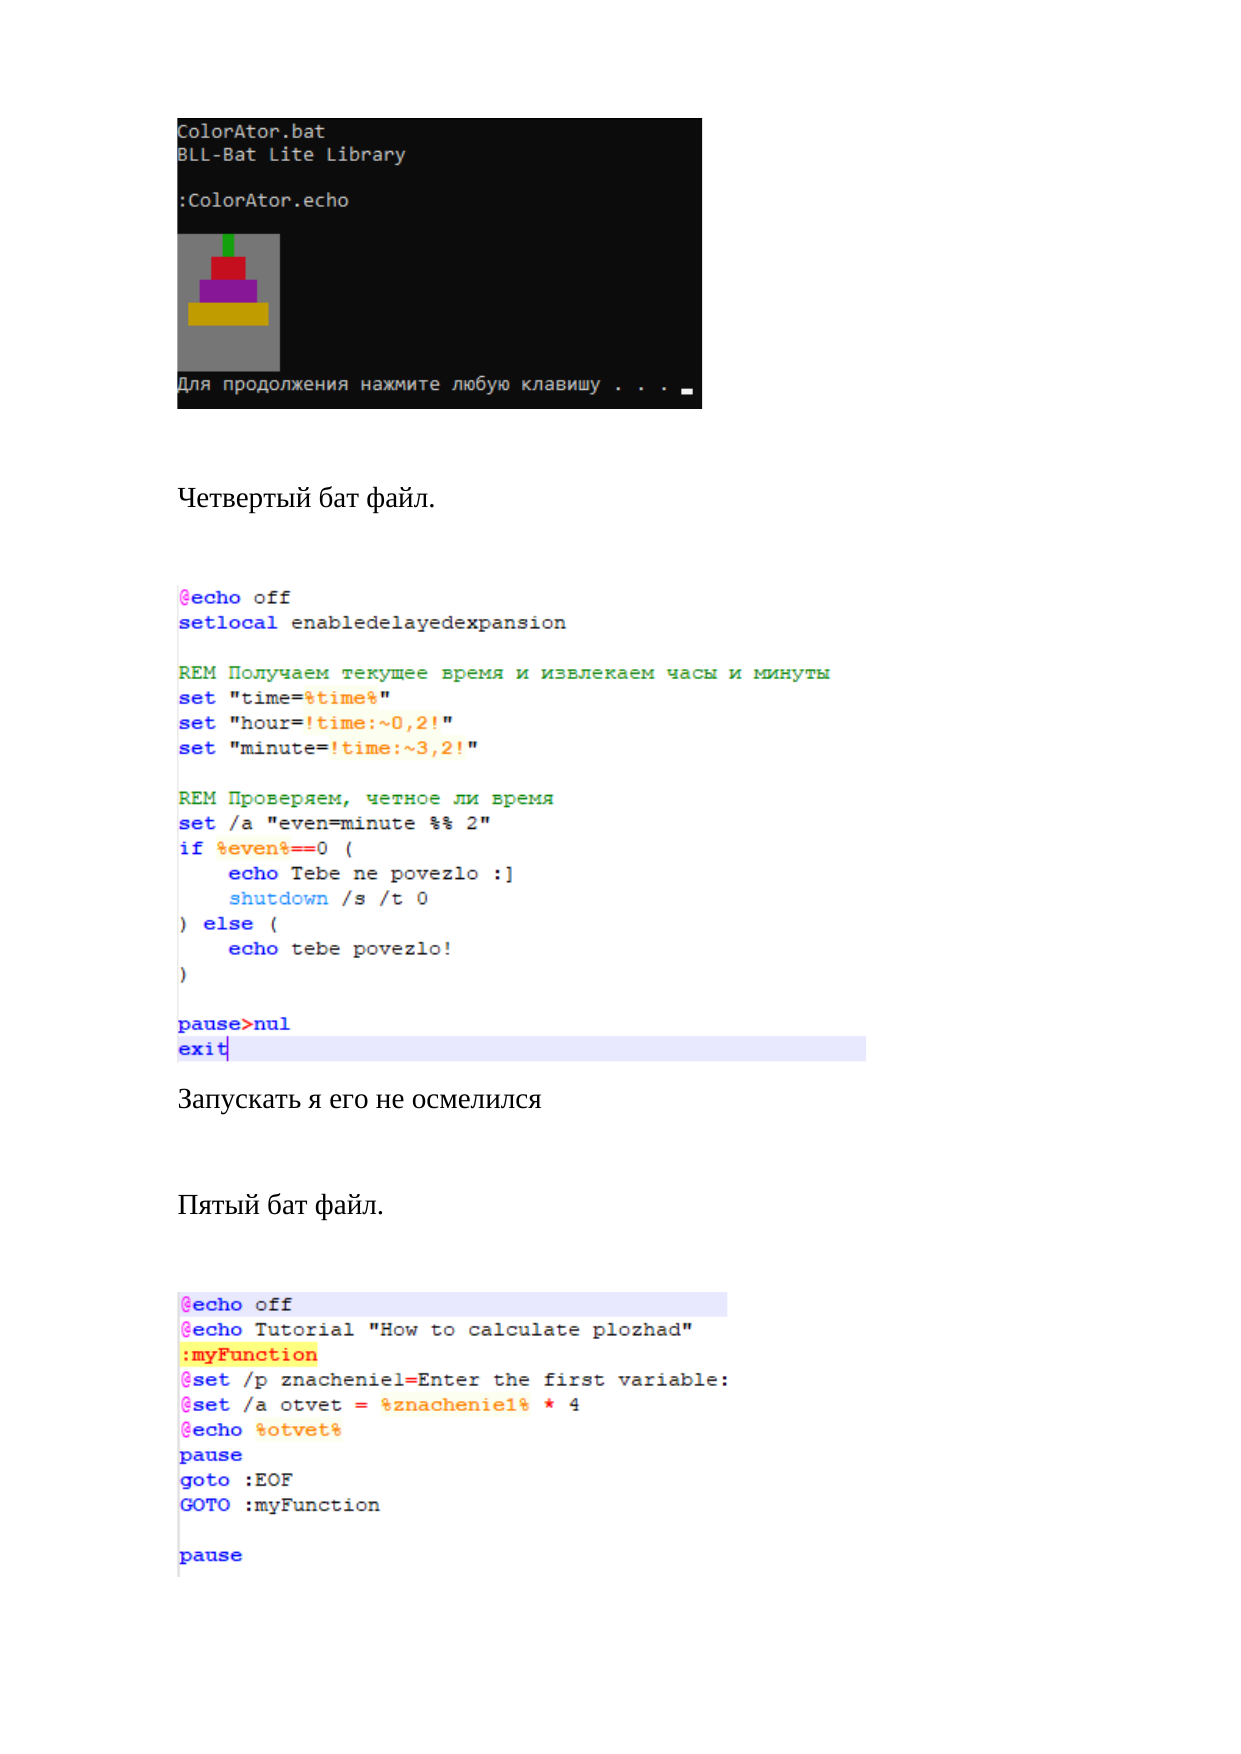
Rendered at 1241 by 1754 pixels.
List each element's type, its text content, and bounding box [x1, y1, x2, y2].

picture [177, 118, 703, 409]
text Пятый бат файл. [177, 1187, 1152, 1221]
picture [177, 585, 867, 1063]
text Четвертый бат файл. [177, 480, 1152, 514]
text Запускать я его не осмелился [177, 1081, 1152, 1115]
picture [177, 1292, 728, 1577]
